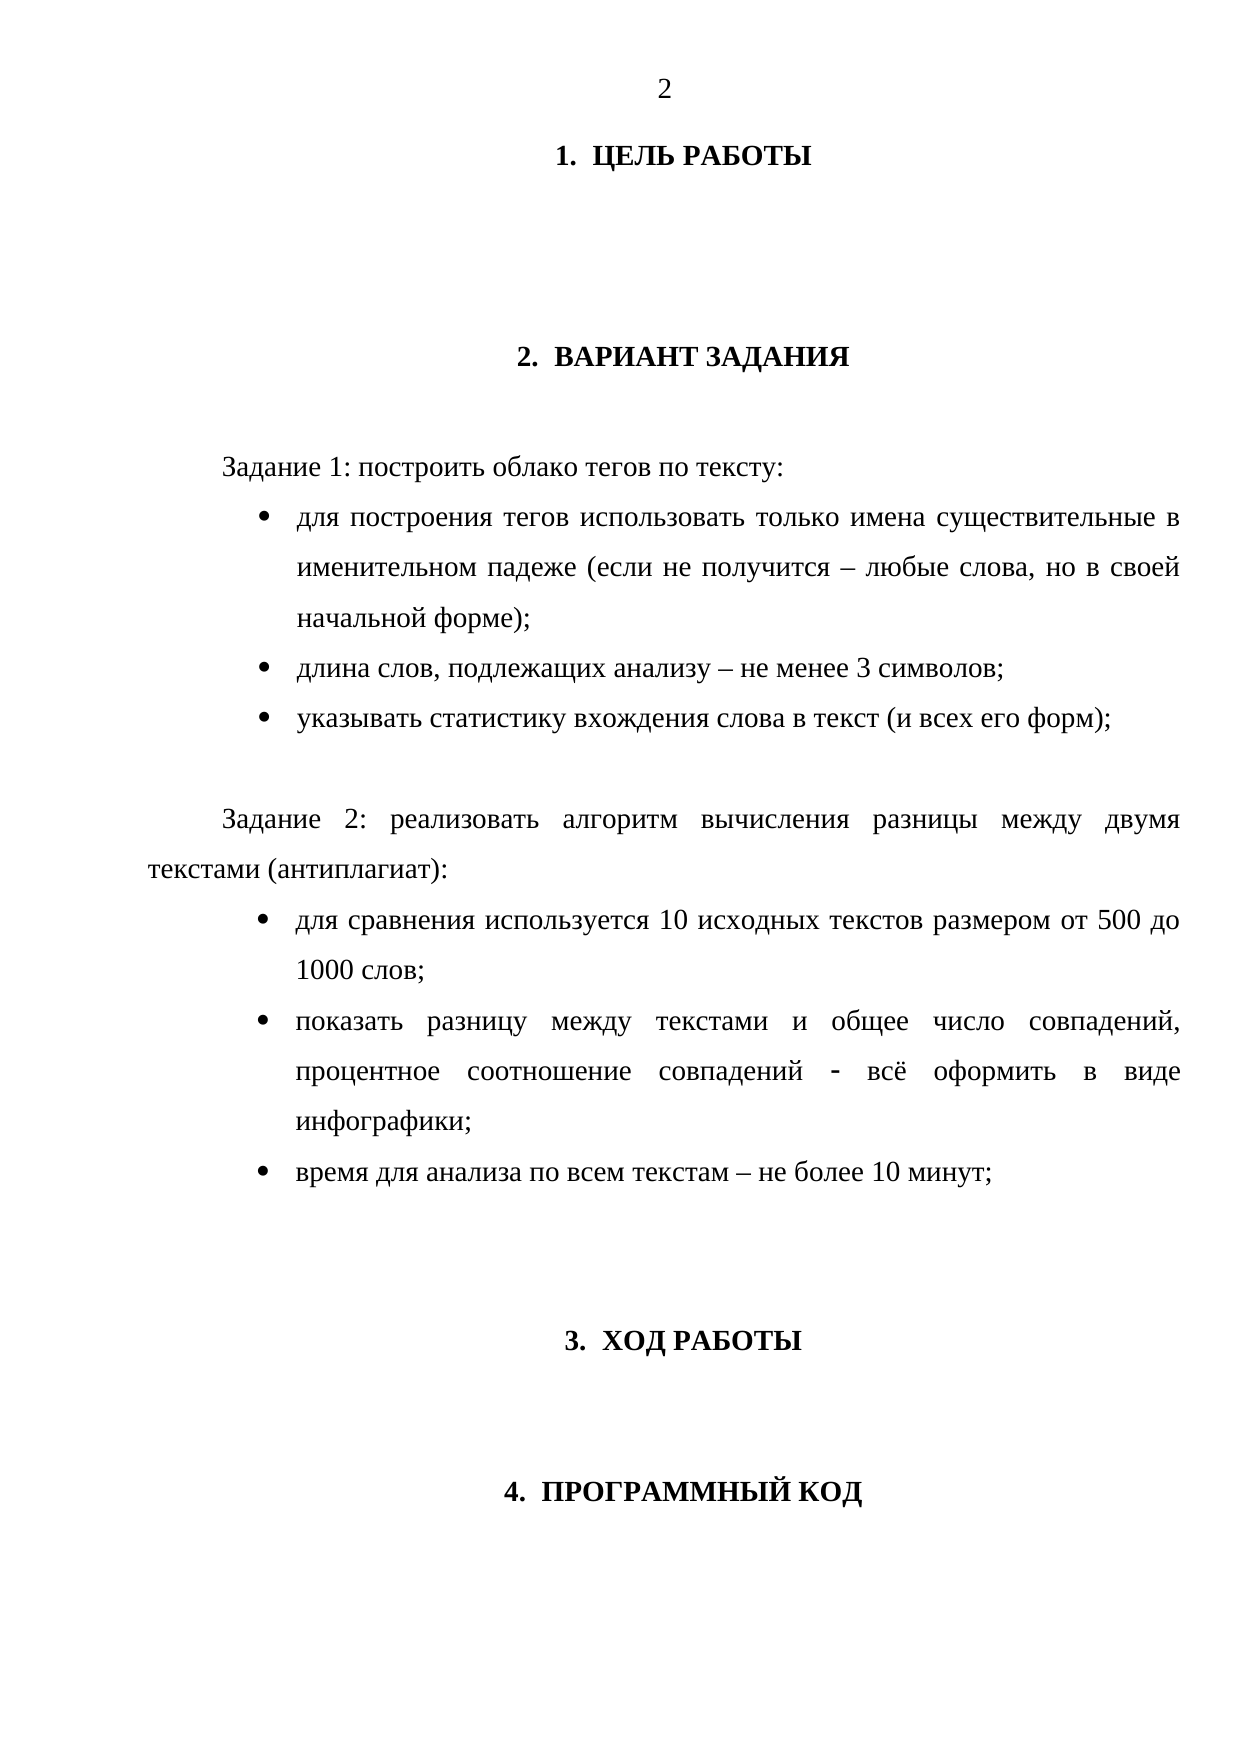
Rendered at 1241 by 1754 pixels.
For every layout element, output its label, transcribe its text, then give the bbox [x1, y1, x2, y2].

subtitle ВАРИАНТ ЗАДАНИЯ [185, 339, 1181, 373]
subtitle ХОД РАБОТЫ [185, 1323, 1181, 1357]
list для сравнения используется 10 исходных текстов размером от 500 до 1000 слов; [258, 902, 1181, 986]
list указывать статистику вхождения слова в текст (и всех его форм); [259, 701, 1181, 734]
text Задание 2: реализовать алгоритм вычисления разницы между двумя текстами (антиплагиат): [148, 801, 1181, 885]
list показать разницу между текстами и общее число совпадений, процентное соотношение совпадений всё оформить в виде инфографики; [258, 1003, 1181, 1137]
list длина слов, подлежащих анализу – не менее 3 символов; [259, 650, 1181, 684]
text Задание 1: построить облако тегов по тексту: [148, 449, 1181, 482]
list время для анализа по всем текстам – не более 10 минут; [258, 1154, 1181, 1187]
subtitle ЦЕЛЬ РАБОТЫ [185, 138, 1181, 171]
subtitle программный код [185, 1474, 1181, 1507]
list для построения тегов использовать только имена существительные в именительном падеже (если не получится – любые слова, но в своей начальной форме); [259, 499, 1181, 633]
